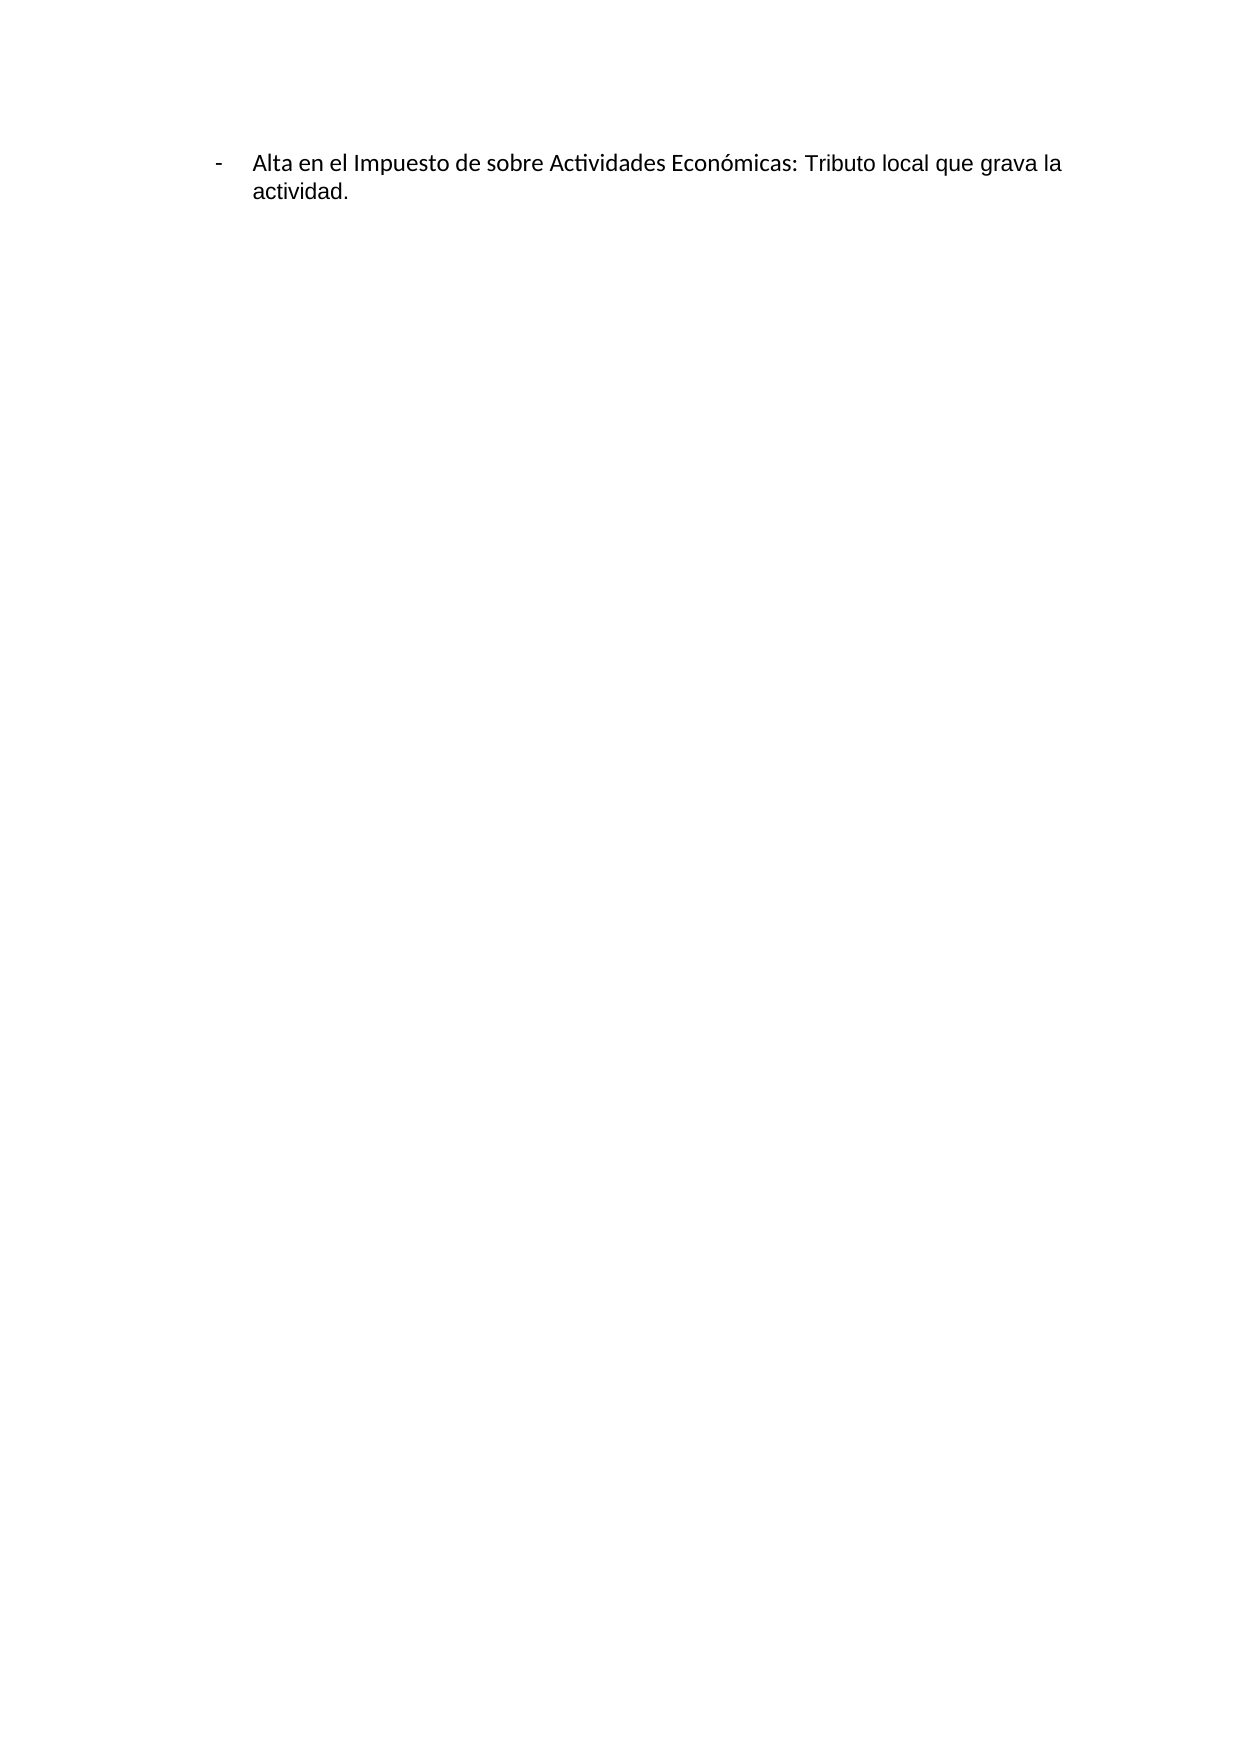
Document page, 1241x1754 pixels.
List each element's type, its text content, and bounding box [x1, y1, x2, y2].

list Alta en el Impuesto de sobre Actividades Económicas: Tributo local que grava la actividad. [215, 148, 1063, 204]
